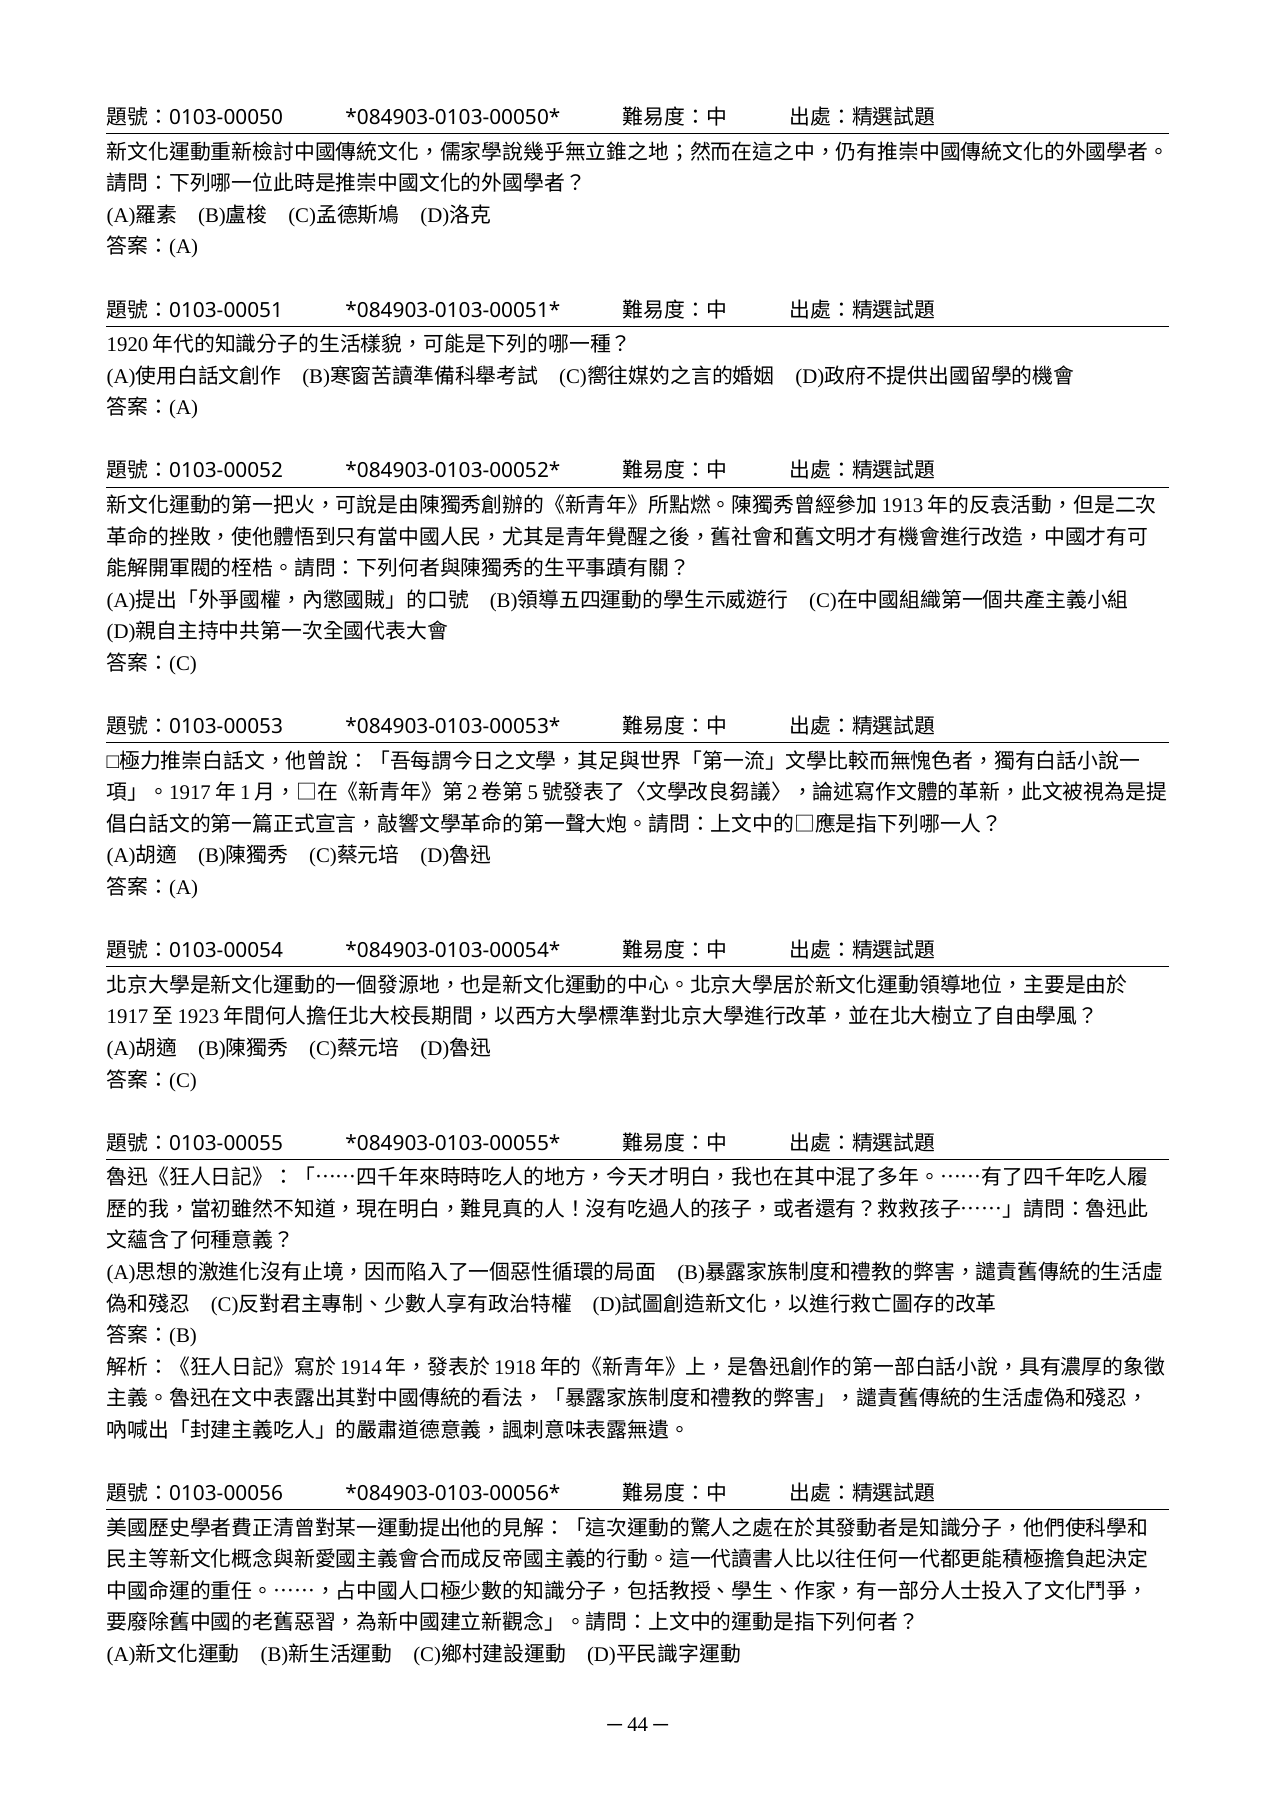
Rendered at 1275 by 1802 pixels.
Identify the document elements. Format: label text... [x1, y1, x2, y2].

text 題號：0103-00053 *084903-0103-00053* 難易度：中 出處：精選試題 [106, 709, 1169, 742]
text 北京大學是新文化運動的一個發源地，也是新文化運動的中心。北京大學居於新文化運動領導地位，主要是由於1917至1923年間何人擔任北大校長期間，以西方大學標準對北京大學進行改革，並在北大樹立了自由學風？ (A)胡適 (B)陳獨秀 (C)蔡元培 (D)魯迅 [106, 967, 1169, 1062]
text 答案：(B) [106, 1318, 1169, 1349]
text 美國歷史學者費正清曾對某一運動提出他的見解：「這次運動的驚人之處在於其發動者是知識分子，他們使科學和民主等新文化概念與新愛國主義會合而成反帝國主義的行動。這一代讀書人比以往任何一代都更能積極擔負起決定中國命運的重任。……，占中國人口極少數的知識分子，包括教授、學生、作家，有一部分人士投入了文化鬥爭，要廢除舊中國的老舊惡習，為新中國建立新觀念」。請問：上文中的運動是指下列何者？ (A)新文化運動 (B)新生活運動 (C)鄉村建設運動 (D)平民識字運動 [106, 1510, 1169, 1668]
text 答案：(C) [106, 1062, 1169, 1094]
text □極力推崇白話文，他曾說：「吾每謂今日之文學，其足與世界「第一流」文學比較而無愧色者，獨有白話小說一項」。1917年1月，□在《新青年》第2卷第5號發表了〈文學改良芻議〉，論述寫作文體的革新，此文被視為是提倡白話文的第一篇正式宣言，敲響文學革命的第一聲大炮。請問：上文中的□應是指下列哪一人？ (A)胡適 (B)陳獨秀 (C)蔡元培 (D)魯迅 [106, 743, 1169, 870]
text 題號：0103-00052 *084903-0103-00052* 難易度：中 出處：精選試題 [106, 453, 1169, 487]
text 答案：(A) [106, 229, 1169, 261]
text 題號：0103-00051 *084903-0103-00051* 難易度：中 出處：精選試題 [106, 292, 1169, 326]
text 題號：0103-00056 *084903-0103-00056* 難易度：中 出處：精選試題 [106, 1476, 1169, 1509]
text 新文化運動重新檢討中國傳統文化，儒家學說幾乎無立錐之地；然而在這之中，仍有推崇中國傳統文化的外國學者。請問：下列哪一位此時是推崇中國文化的外國學者？ (A)羅素 (B)盧梭 (C)孟德斯鳩 (D)洛克 [106, 134, 1169, 229]
text 題號：0103-00054 *084903-0103-00054* 難易度：中 出處：精選試題 [106, 933, 1169, 966]
text 魯迅《狂人日記》：「……四千年來時時吃人的地方，今天才明白，我也在其中混了多年。……有了四千年吃人履歷的我，當初雖然不知道，現在明白，難見真的人！沒有吃過人的孩子，或者還有？救救孩子……」請問：魯迅此文蘊含了何種意義？ (A)思想的激進化沒有止境，因而陷入了一個惡性循環的局面 (B)暴露家族制度和禮教的弊害，譴責舊傳統的生活虛偽和殘忍 (C)反對君主專制、少數人享有政治特權 (D)試圖創造新文化，以進行救亡圖存的改革 [106, 1160, 1169, 1318]
text 答案：(C) [106, 646, 1169, 677]
text 題號：0103-00055 *084903-0103-00055* 難易度：中 出處：精選試題 [106, 1125, 1169, 1159]
text 題號：0103-00050 *084903-0103-00050* 難易度：中 出處：精選試題 [106, 100, 1169, 133]
text 答案：(A) [106, 390, 1169, 422]
text 新文化運動的第一把火，可說是由陳獨秀創辦的《新青年》所點燃。陳獨秀曾經參加1913年的反袁活動，但是二次革命的挫敗，使他體悟到只有當中國人民，尤其是青年覺醒之後，舊社會和舊文明才有機會進行改造，中國才有可能解開軍閥的桎梏。請問：下列何者與陳獨秀的生平事蹟有關？ (A)提出「外爭國權，內懲國賊」的口號 (B)領導五四運動的學生示威遊行 (C)在中國組織第一個共產主義小組 (D)親自主持中共第一次全國代表大會 [106, 488, 1169, 646]
text 解析：《狂人日記》寫於1914年，發表於1918年的《新青年》上，是魯迅創作的第一部白話小說，具有濃厚的象徵主義。魯迅在文中表露出其對中國傳統的看法，「暴露家族制度和禮教的弊害」，譴責舊傳統的生活虛偽和殘忍，吶喊出「封建主義吃人」的嚴肅道德意義，諷刺意味表露無遺。 [106, 1349, 1169, 1444]
text 答案：(A) [106, 870, 1169, 901]
text 1920年代的知識分子的生活樣貌，可能是下列的哪一種？ (A)使用白話文創作 (B)寒窗苦讀準備科舉考試 (C)嚮往媒妁之言的婚姻 (D)政府不提供出國留學的機會 [106, 327, 1169, 390]
